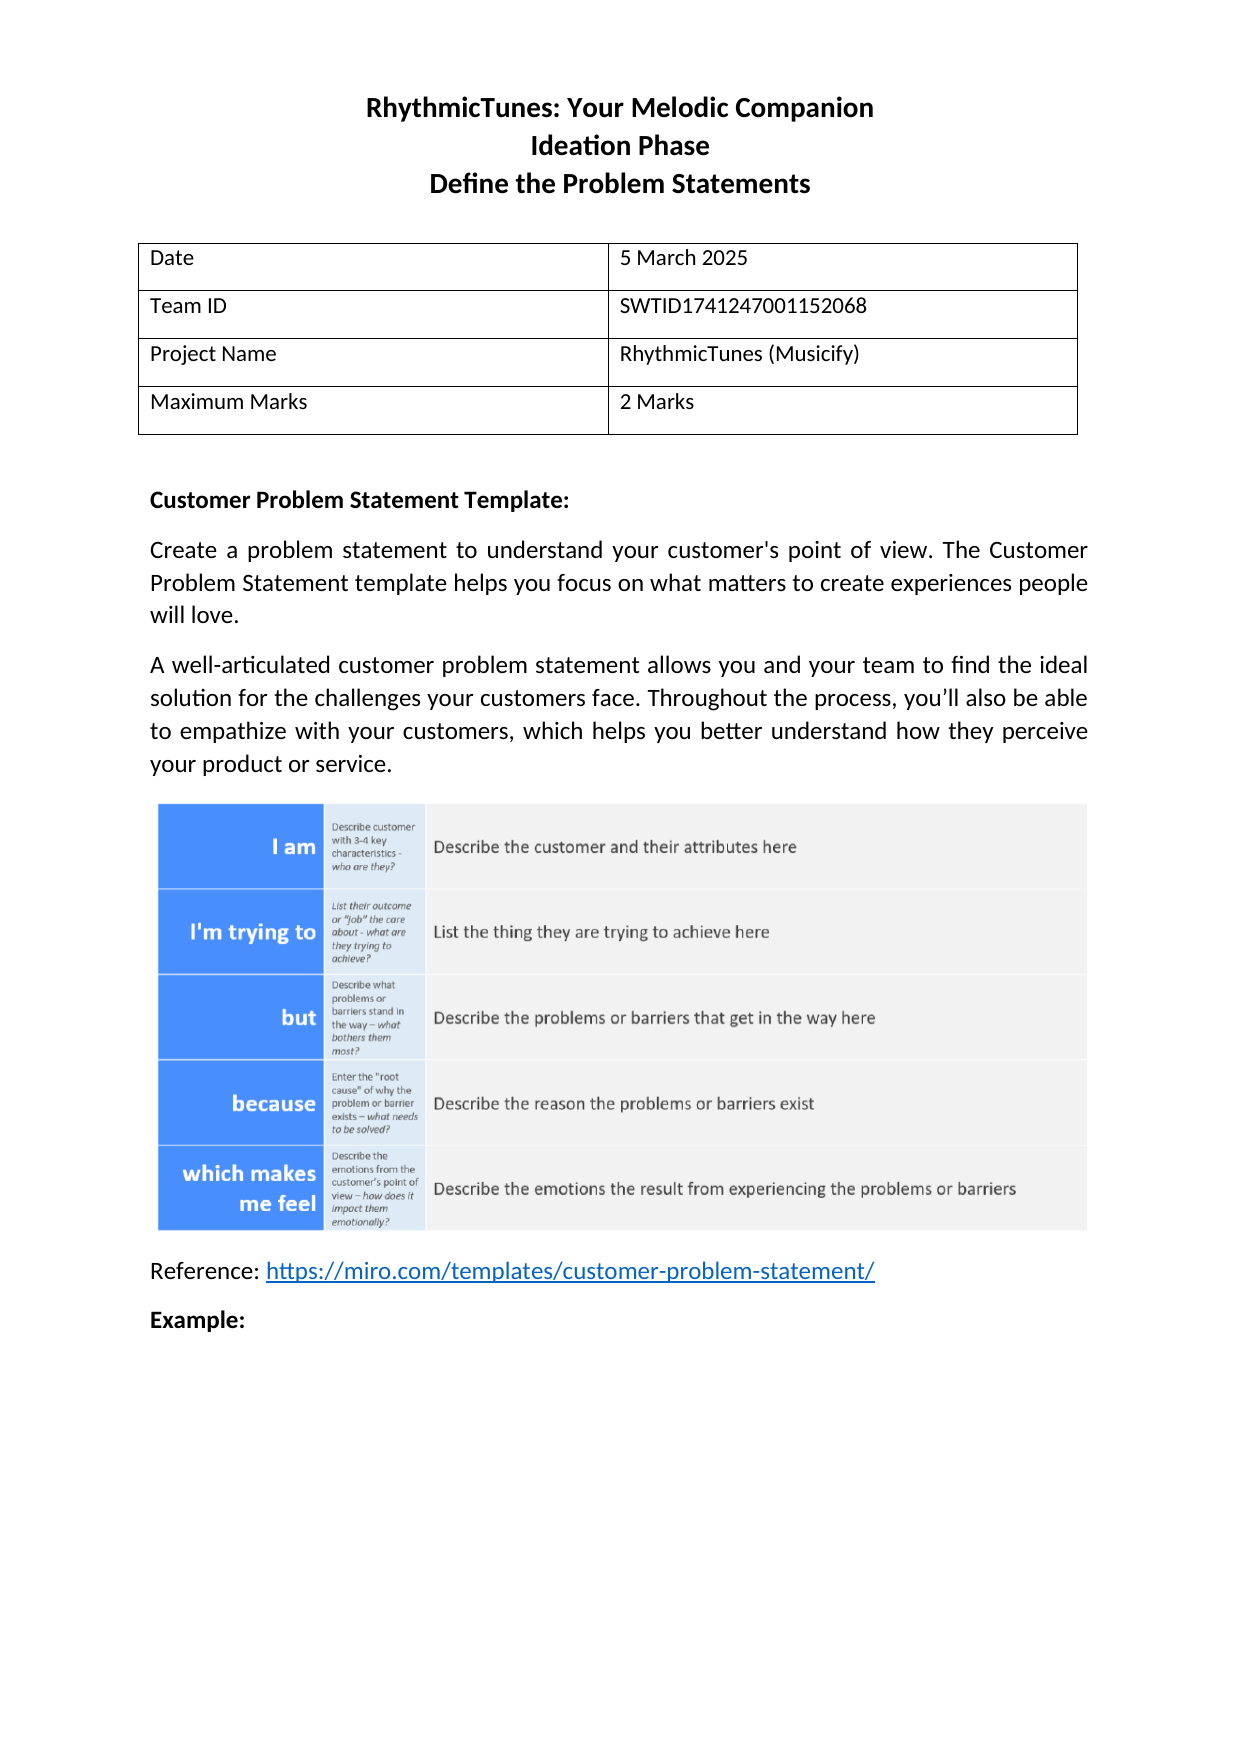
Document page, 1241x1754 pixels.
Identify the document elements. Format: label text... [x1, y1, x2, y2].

text Reference: https://miro.com/templates/customer-problem-statement/ [150, 1255, 1090, 1286]
table_cell Maximum Marks [139, 387, 608, 434]
table_cell SWTID1741247001152068 [609, 291, 1077, 338]
text Customer Problem Statement Template: [150, 484, 1090, 515]
text Create a problem statement to understand your customer's point of view. The Customer Problem Statement template helps you focus on what matters to create experiences people will love. [150, 534, 1090, 630]
table_cell 2 Marks [609, 387, 1077, 434]
text Example: [150, 1304, 1090, 1335]
text Ideation Phase [150, 127, 1090, 163]
table_cell RhythmicTunes (Musicify) [609, 339, 1077, 386]
text A well-articulated customer problem statement allows you and your team to find the ideal solution for the challenges your customers face. Throughout the process, you’ll also be able to empathize with your customers, which helps you better understand how they perceive your product or service. [150, 649, 1090, 778]
table_header Date [139, 244, 608, 290]
text Define the Problem Statements [150, 166, 1090, 201]
text RhythmicTunes: Your Melodic Companion [150, 89, 1090, 124]
table_header 5 March 2025 [609, 244, 1077, 290]
table_cell Team ID [139, 291, 608, 338]
picture [150, 797, 1091, 1237]
table_cell Project Name [139, 339, 608, 386]
